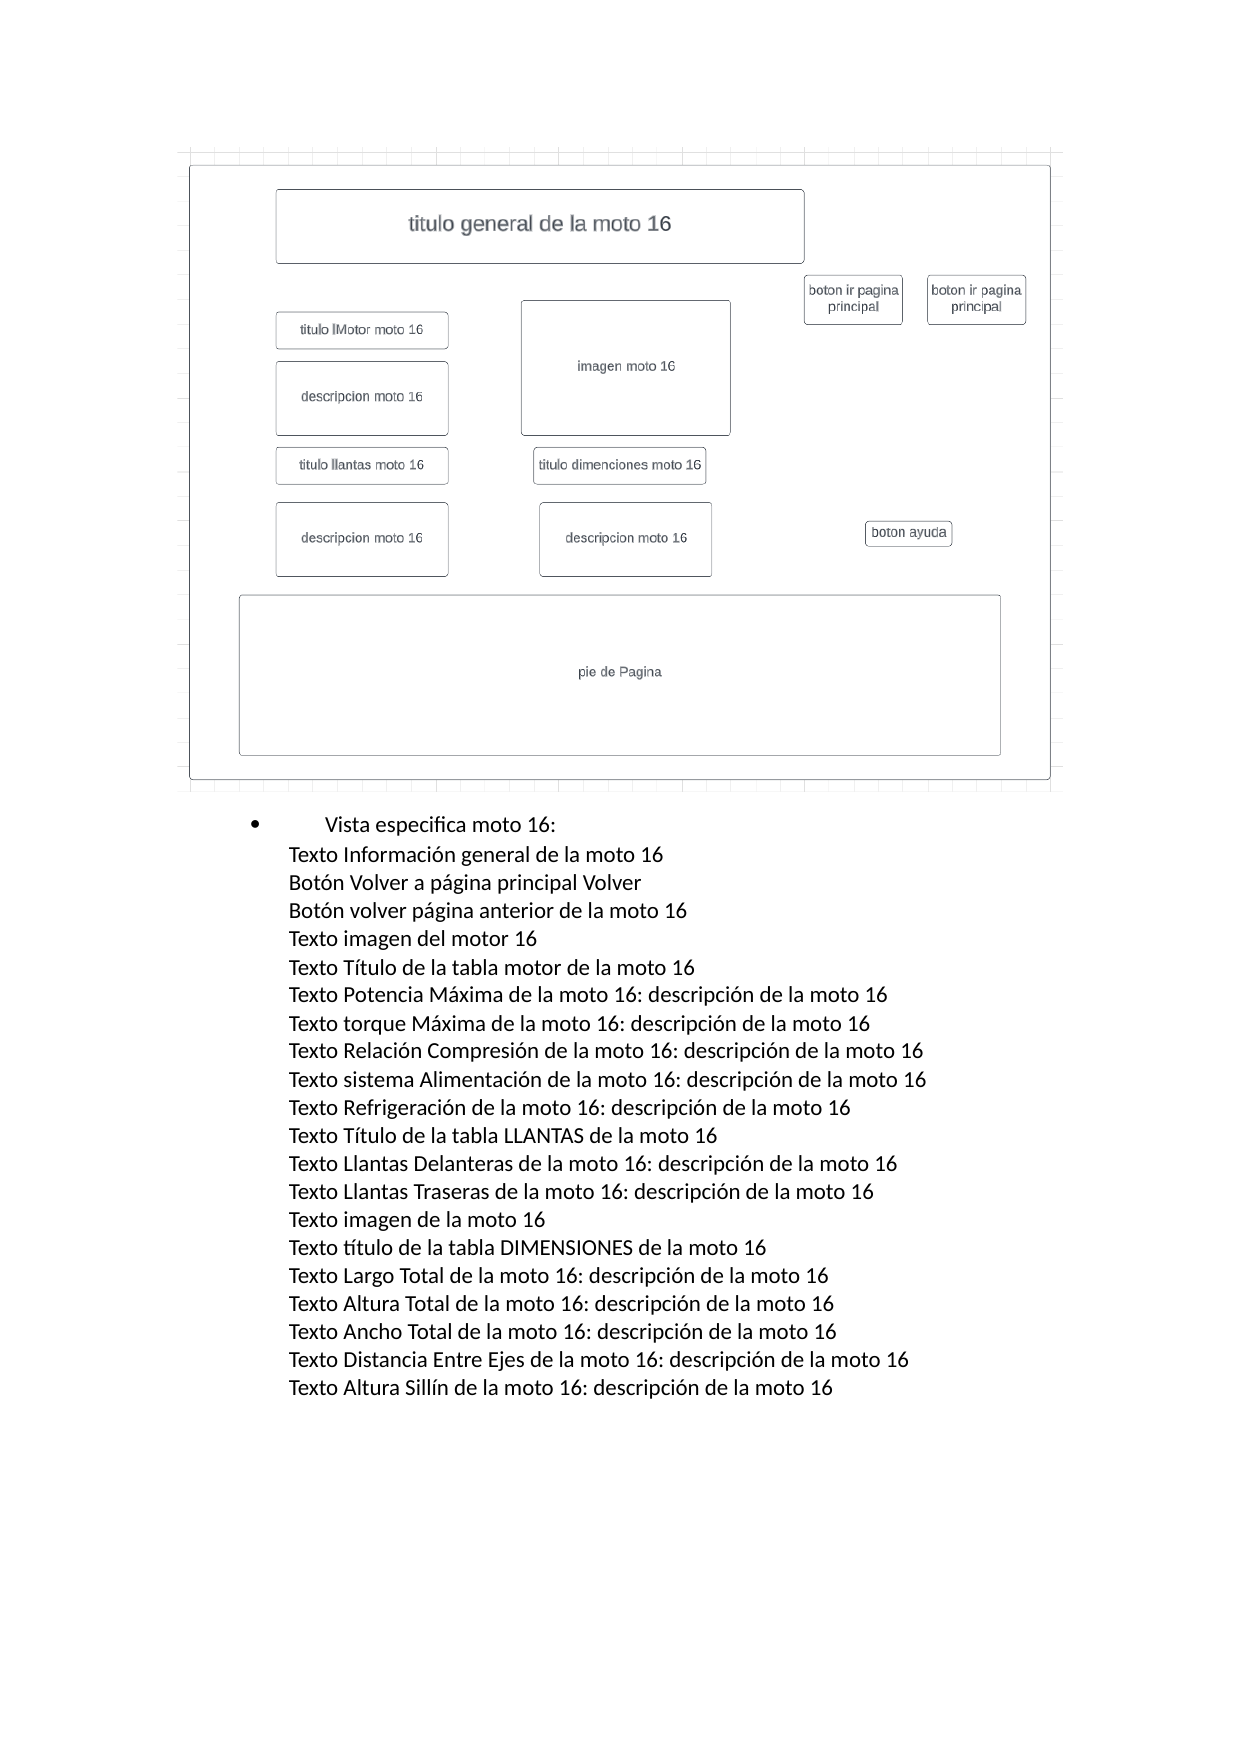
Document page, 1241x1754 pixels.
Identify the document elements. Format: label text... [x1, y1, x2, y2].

list Texto Potencia Máxima de la moto 16: descripción de la moto 16 [288, 981, 1063, 1009]
list Texto título de la tabla DIMENSIONES de la moto 16 [288, 1233, 1063, 1261]
list Texto torque Máxima de la moto 16: descripción de la moto 16 [288, 1009, 1063, 1037]
list Texto imagen del motor 16 [288, 924, 1063, 953]
list Vista especifica moto 16: [251, 810, 1063, 838]
list Texto Refrigeración de la moto 16: descripción de la moto 16 [288, 1093, 1063, 1121]
list Texto Altura Sillín de la moto 16: descripción de la moto 16 [288, 1373, 1063, 1401]
list Texto Relación Compresión de la moto 16: descripción de la moto 16 [288, 1037, 1063, 1065]
list Texto Llantas Traseras de la moto 16: descripción de la moto 16 [288, 1177, 1063, 1205]
list Texto Llantas Delanteras de la moto 16: descripción de la moto 16 [288, 1149, 1063, 1177]
list Texto Altura Total de la moto 16: descripción de la moto 16 [288, 1289, 1063, 1317]
list Texto imagen de la moto 16 [288, 1205, 1063, 1233]
list Texto Ancho Total de la moto 16: descripción de la moto 16 [288, 1317, 1063, 1345]
list Texto Título de la tabla motor de la moto 16 [288, 953, 1063, 981]
list Texto Información general de la moto 16 [288, 841, 1063, 868]
list Texto sistema Alimentación de la moto 16: descripción de la moto 16 [288, 1065, 1063, 1093]
picture [177, 147, 1063, 792]
list Texto Distancia Entre Ejes de la moto 16: descripción de la moto 16 [288, 1345, 1063, 1373]
list Texto Largo Total de la moto 16: descripción de la moto 16 [288, 1261, 1063, 1289]
list Botón volver página anterior de la moto 16 [288, 897, 1063, 924]
list Texto Título de la tabla LLANTAS de la moto 16 [288, 1121, 1063, 1149]
list Botón Volver a página principal Volver [288, 868, 1063, 897]
